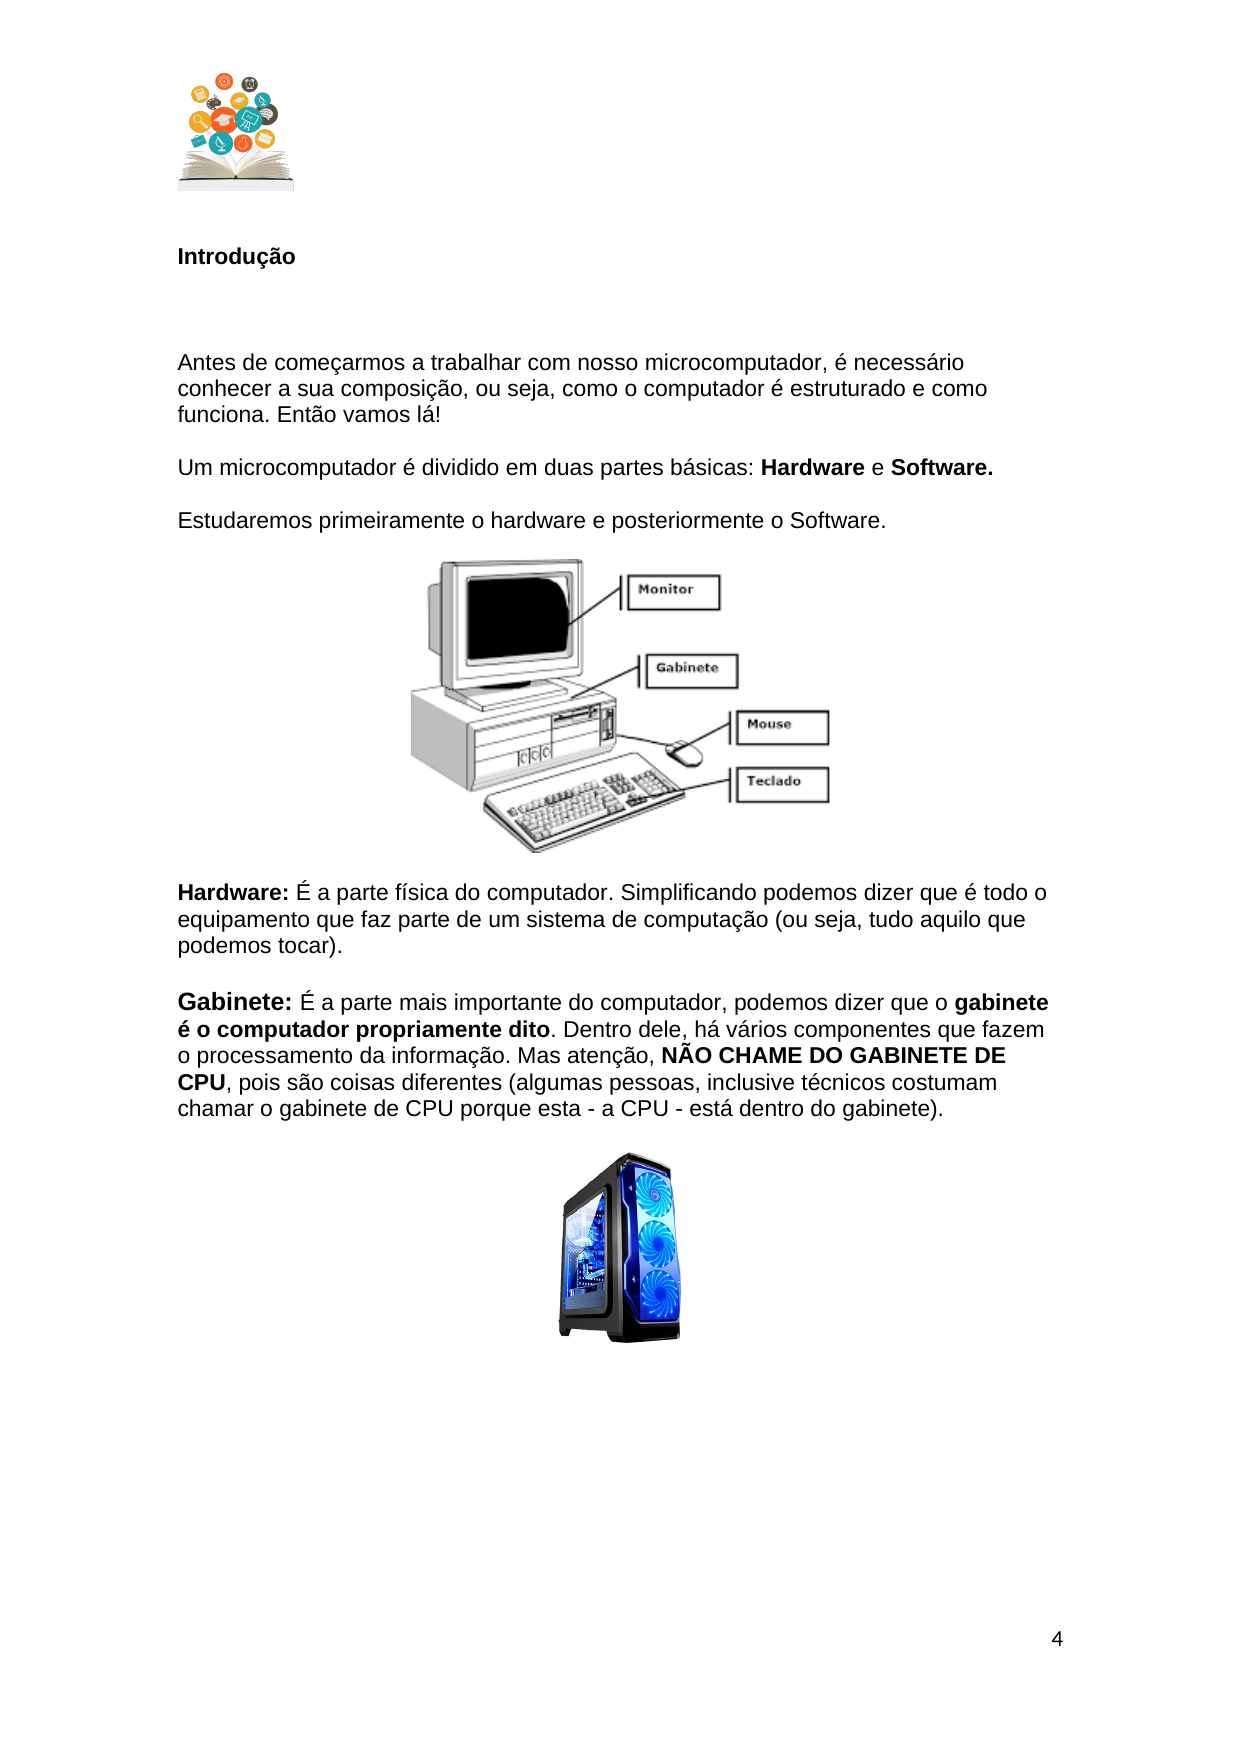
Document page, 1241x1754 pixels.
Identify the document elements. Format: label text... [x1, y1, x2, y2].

text Um microcomputador é dividido em duas partes básicas: Hardware e Software. [177, 454, 1063, 480]
text Introdução [177, 243, 1063, 269]
text Estudaremos primeiramente o hardware e posteriormente o Software. [177, 507, 1063, 533]
picture [504, 1147, 736, 1348]
text Gabinete: É a parte mais importante do computador, podemos dizer que o gabinete é o computador propriamente dito. Dentro dele, há vários componentes que fazem o processamento da informação. Mas atenção, NÃO CHAME DO GABINETE DE CPU, pois são coisas diferentes (algumas pessoas, inclusive técnicos costumam chamar o gabinete de CPU porque esta - a CPU - está dentro do gabinete). [177, 987, 1063, 1121]
picture [410, 559, 830, 853]
text Hardware: É a parte física do computador. Simplificando podemos dizer que é todo o equipamento que faz parte de um sistema de computação (ou seja, tudo aquilo que podemos tocar). [177, 879, 1063, 958]
picture [177, 73, 295, 191]
text Antes de começarmos a trabalhar com nosso microcomputador, é necessário conhecer a sua composição, ou seja, como o computador é estruturado e como funciona. Então vamos lá! [177, 348, 1063, 427]
